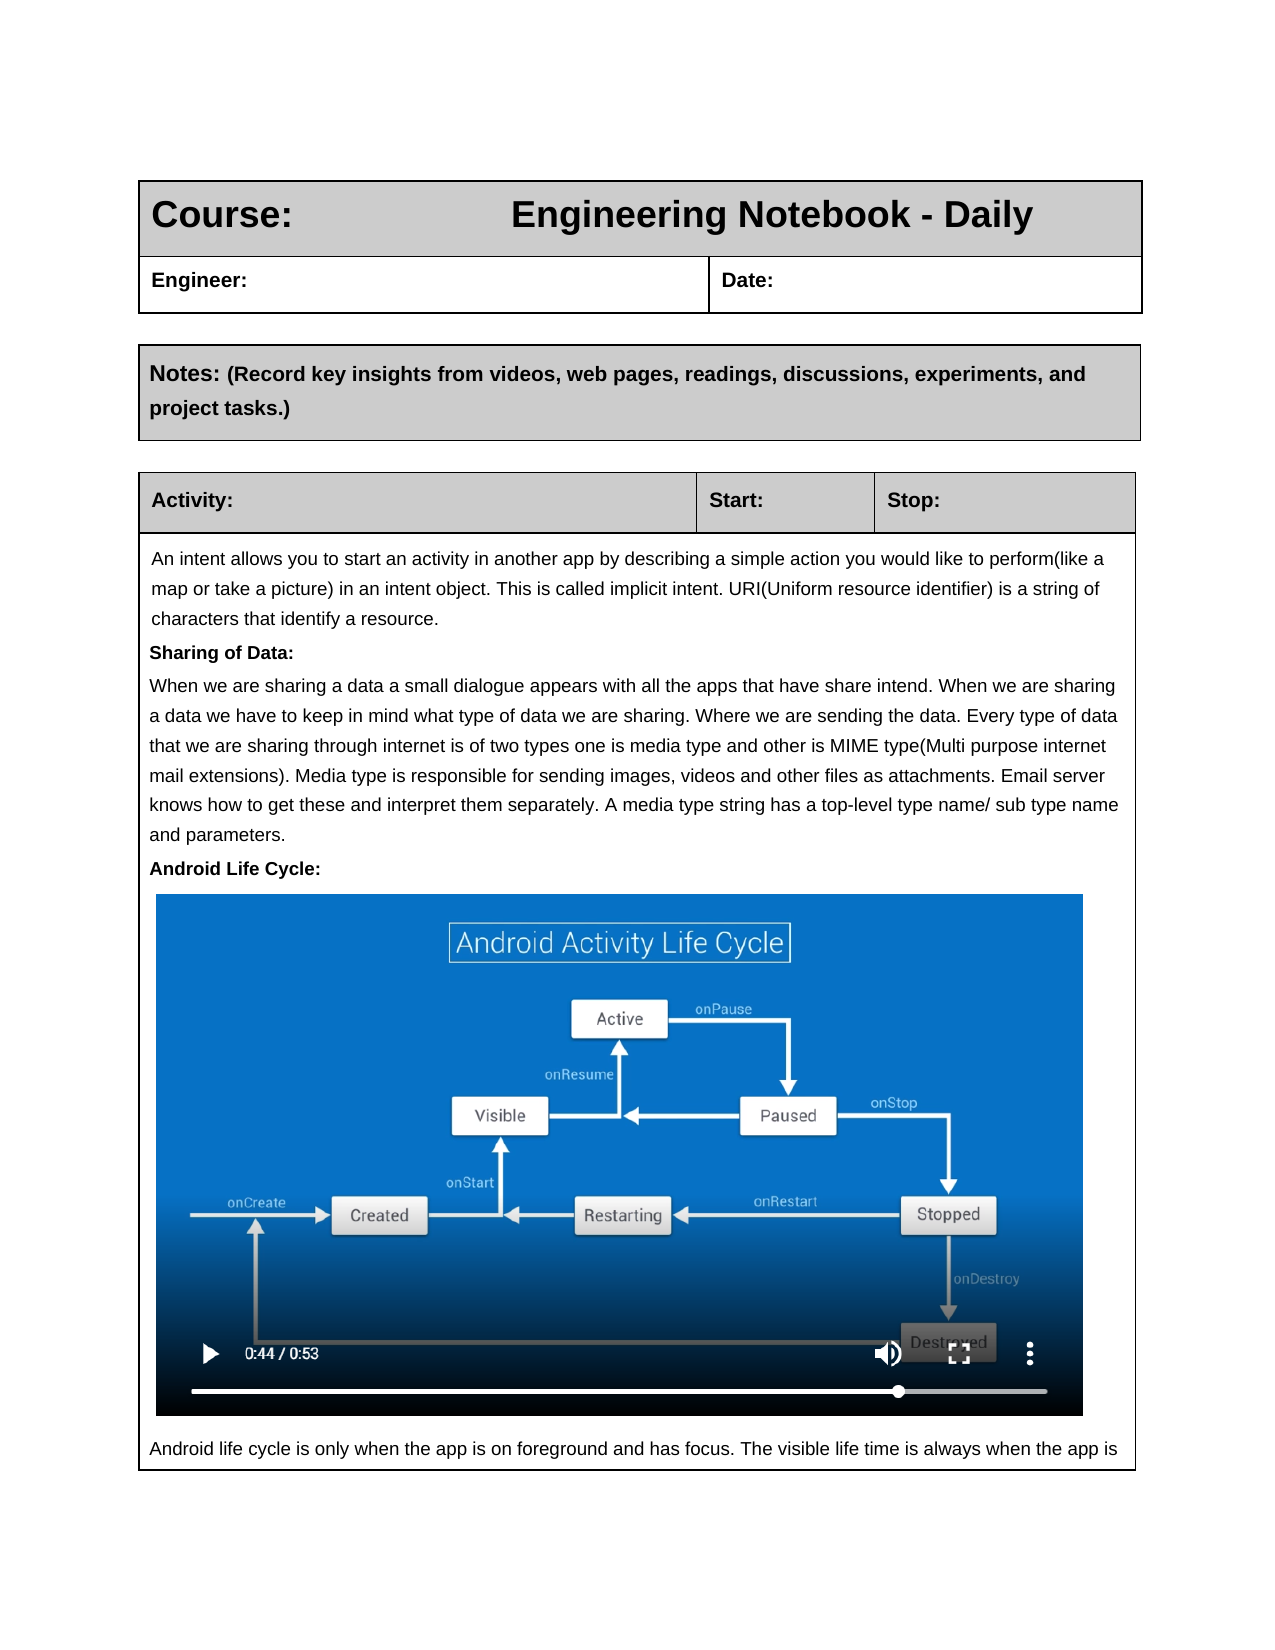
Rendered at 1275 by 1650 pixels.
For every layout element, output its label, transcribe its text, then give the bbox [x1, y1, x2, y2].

table_header Activity: [140, 473, 696, 532]
table_cell Date: [710, 257, 1141, 312]
table_cell Engineer: [140, 257, 708, 312]
table_header Stop: [875, 473, 1135, 532]
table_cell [140, 534, 1135, 1469]
table_header Notes: (Record key insights from videos, web pages, readings, discussions, experiments, and project tasks.) [140, 346, 1140, 440]
picture [149, 891, 1096, 1424]
table_header Start: [697, 473, 874, 532]
table_header Course: Engineering Notebook - Daily [140, 182, 1141, 256]
